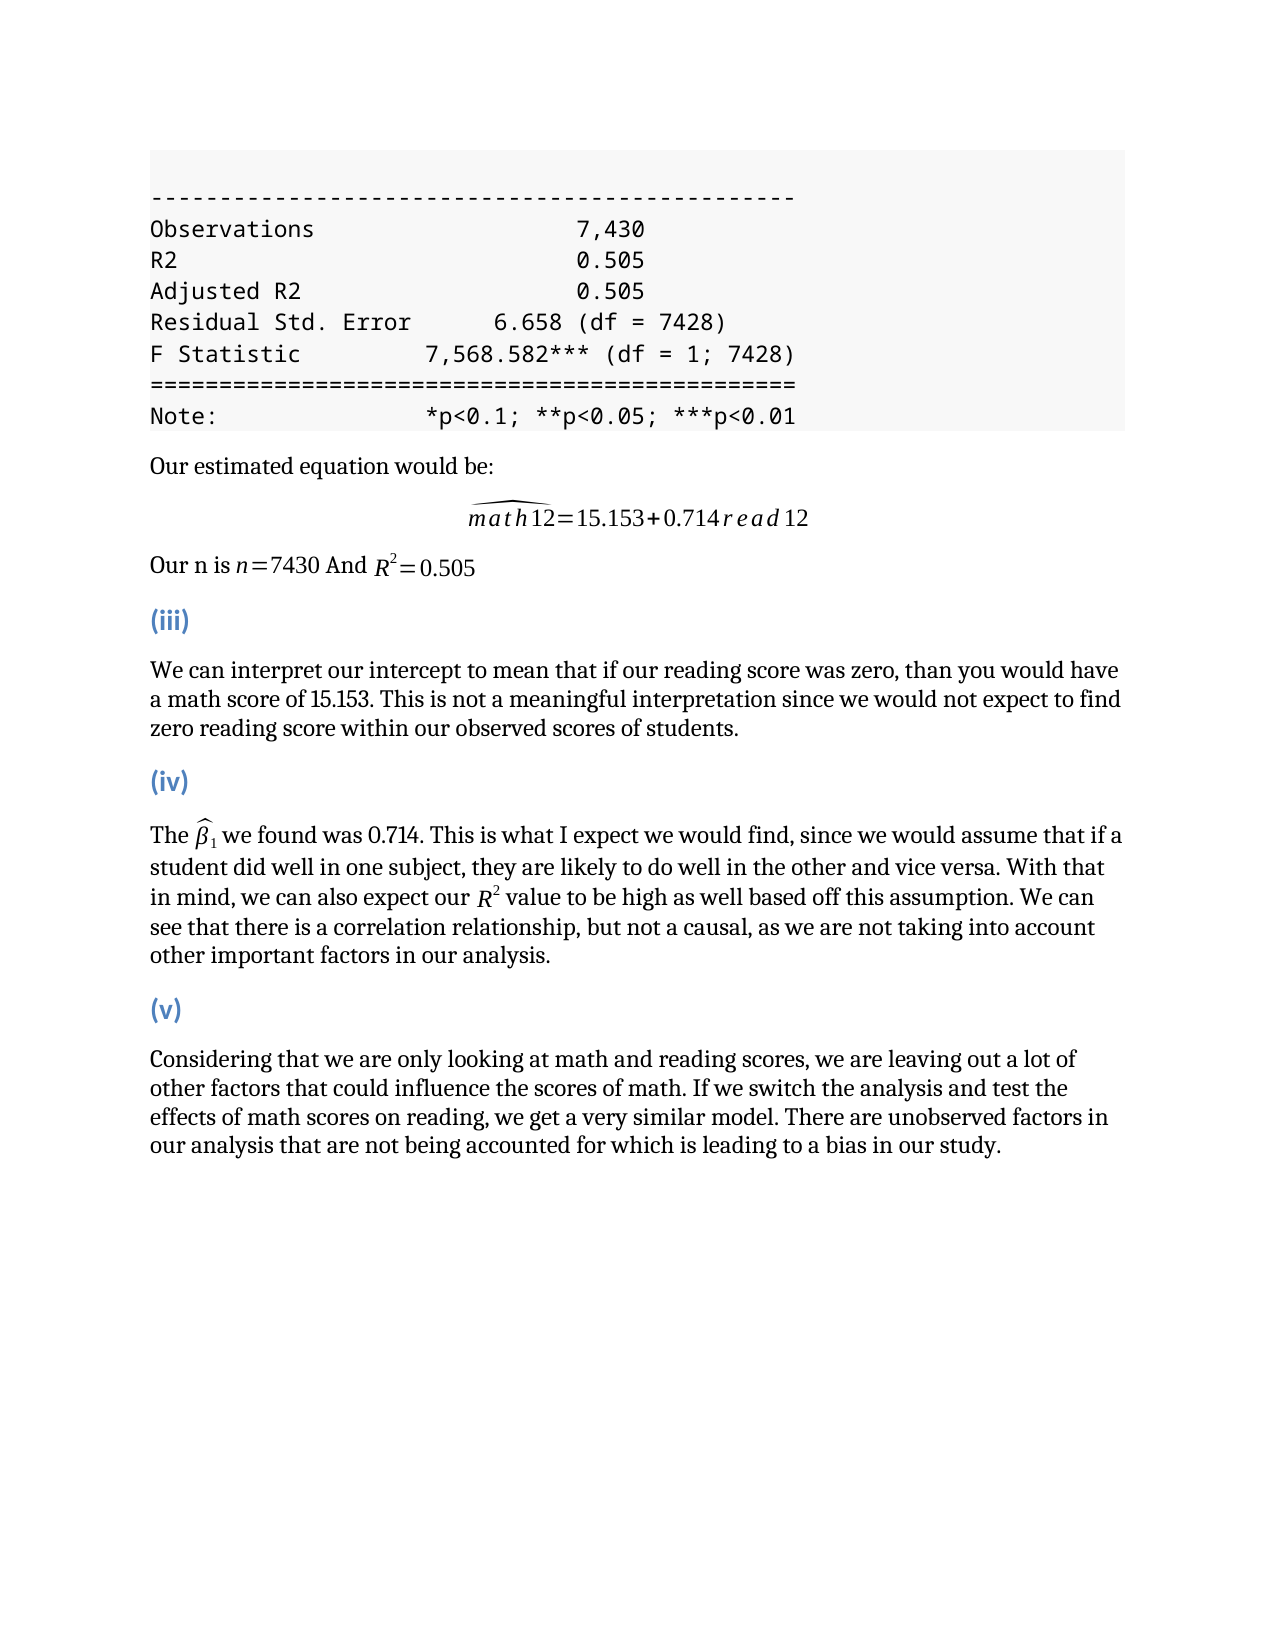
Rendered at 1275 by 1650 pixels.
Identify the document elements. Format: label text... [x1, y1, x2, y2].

subtitle (iv) [150, 763, 1125, 799]
subtitle (v) [150, 991, 1125, 1026]
text We can interpret our intercept to mean that if our reading score was zero, than you would have a math score of 15.153. This is not a meaningful interpretation since we would not expect to find zero reading score within our observed scores of students. [150, 656, 1125, 742]
text The we found was 0.714. This is what I expect we would find, since we would assume that if a student did well in one subject, they are likely to do well in the other and vice versa. With that in mind, we can also expect our value to be high as well based off this assumption. We can see that there is a correlation relationship, but not a causal, as we are not taking into account other important factors in our analysis. [150, 817, 1125, 970]
text Our n is And [150, 549, 1125, 581]
text Considering that we are only looking at math and reading scores, we are leaving out a lot of other factors that could influence the scores of math. If we switch the analysis and test the effects of math scores on reading, we get a very similar model. There are unobserved factors in our analysis that are not being accounted for which is leading to a bias in our study. [150, 1045, 1125, 1160]
subtitle (iii) [150, 602, 1125, 637]
text Our estimated equation would be: [150, 452, 1125, 481]
